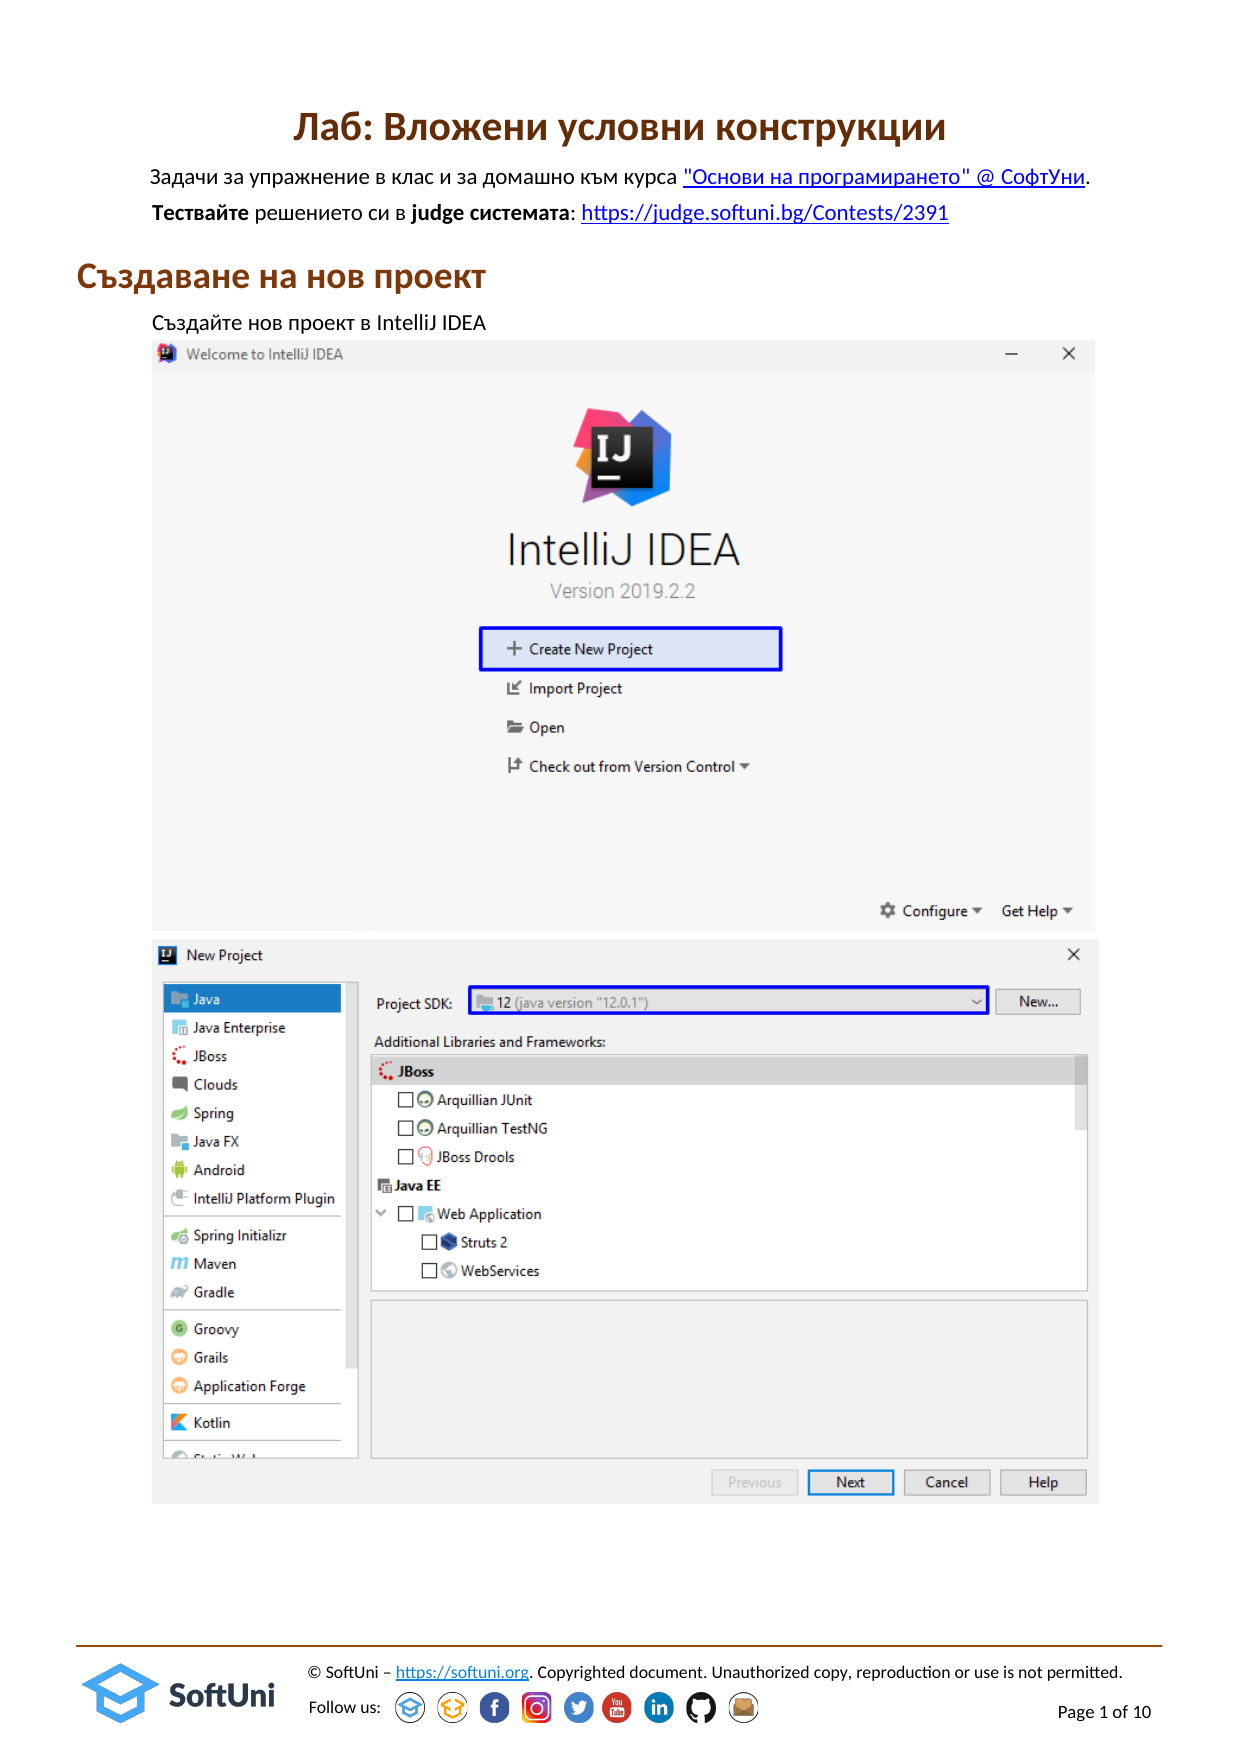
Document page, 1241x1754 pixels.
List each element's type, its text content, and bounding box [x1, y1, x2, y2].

picture [395, 1692, 425, 1723]
picture [665, 1714, 674, 1723]
picture [728, 1692, 759, 1723]
picture [644, 1692, 653, 1701]
list Тествайте решението си в judge системата: https://judge.softuni.bg/Contests/2391 [152, 198, 1163, 227]
picture [437, 1692, 468, 1723]
picture [686, 1692, 716, 1723]
picture [564, 1692, 594, 1723]
subtitle Създаване на нов проект [77, 252, 1163, 297]
picture [665, 1692, 674, 1701]
picture [658, 1705, 667, 1714]
picture [644, 1714, 653, 1723]
picture [151, 939, 1100, 1504]
picture [75, 1658, 281, 1729]
text Задачи за упражнение в клас и за домашно към курса "Основи на програмирането" @ СофтУни. [77, 162, 1163, 190]
picture [522, 1692, 552, 1723]
subtitle Лаб: Вложени условни конструкции [77, 99, 1163, 150]
picture [602, 1692, 632, 1723]
picture [479, 1692, 510, 1723]
picture [151, 340, 1096, 931]
